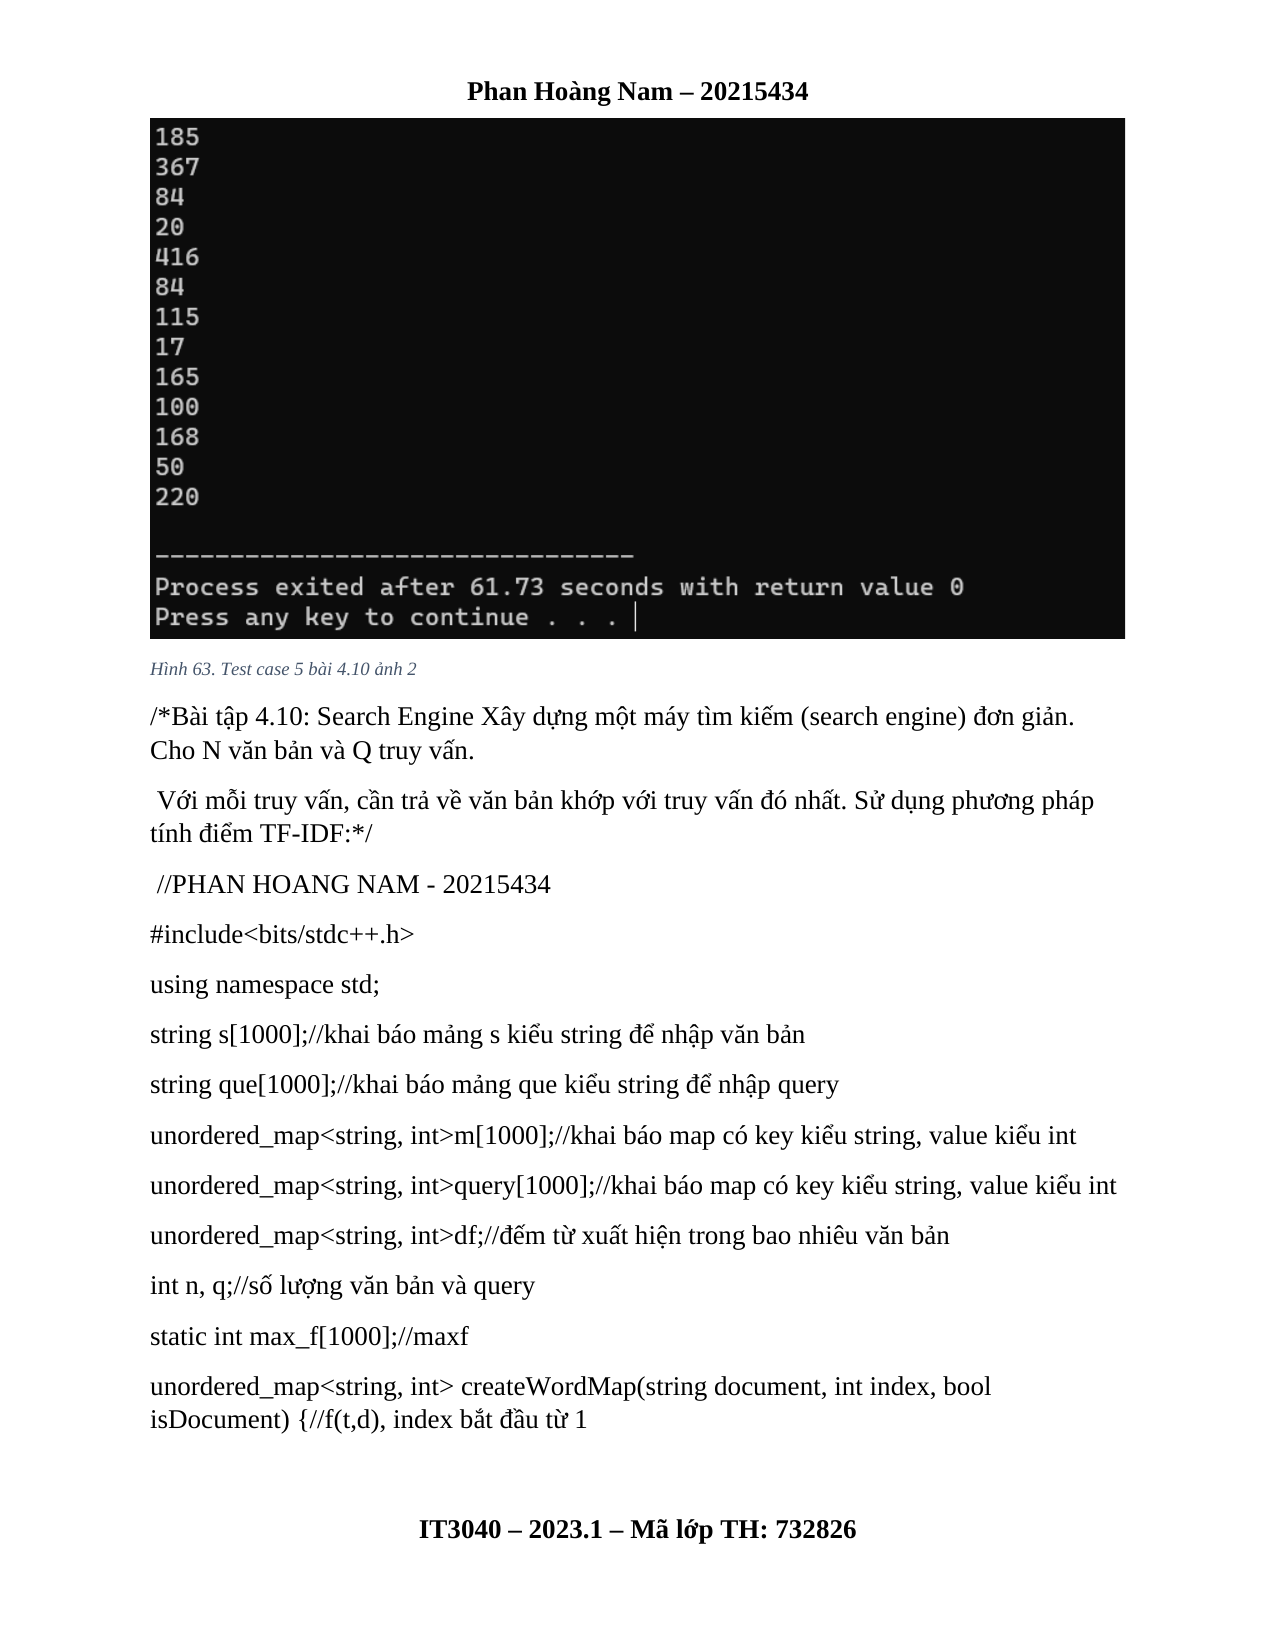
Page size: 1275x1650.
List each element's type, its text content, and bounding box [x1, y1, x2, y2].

text int n, q;//số lượng văn bản và query [150, 1269, 1125, 1301]
text unordered_map<string, int>m[1000];//khai báo map có key kiểu string, value kiểu int [150, 1119, 1125, 1150]
text Với mỗi truy vấn, cần trả về văn bản khớp với truy vấn đó nhất. Sử dụng phương pháp tính điểm TF-IDF:*/ [150, 784, 1125, 849]
text #include<bits/stdc++.h> [150, 918, 1125, 949]
text //PHAN HOANG NAM - 20215434 [150, 868, 1125, 899]
text static int max_f[1000];//maxf [150, 1320, 1125, 1351]
text unordered_map<string, int> createWordMap(string document, int index, bool isDocument) {//f(t,d), index bắt đầu từ 1 [150, 1370, 1125, 1434]
picture [150, 118, 1125, 639]
text string que[1000];//khai báo mảng que kiểu string để nhập query [150, 1069, 1125, 1100]
text /*Bài tập 4.10: Search Engine Xây dựng một máy tìm kiếm (search engine) đơn giản. Cho N văn bản và Q truy vấn. [150, 700, 1125, 765]
text Hình 63. Test case 5 bài 4.10 ảnh 2 [150, 658, 1125, 679]
text using namespace std; [150, 968, 1125, 999]
text string s[1000];//khai báo mảng s kiểu string để nhập văn bản [150, 1018, 1125, 1049]
text unordered_map<string, int>query[1000];//khai báo map có key kiểu string, value kiểu int [150, 1169, 1125, 1200]
text unordered_map<string, int>df;//đếm từ xuất hiện trong bao nhiêu văn bản [150, 1219, 1125, 1250]
